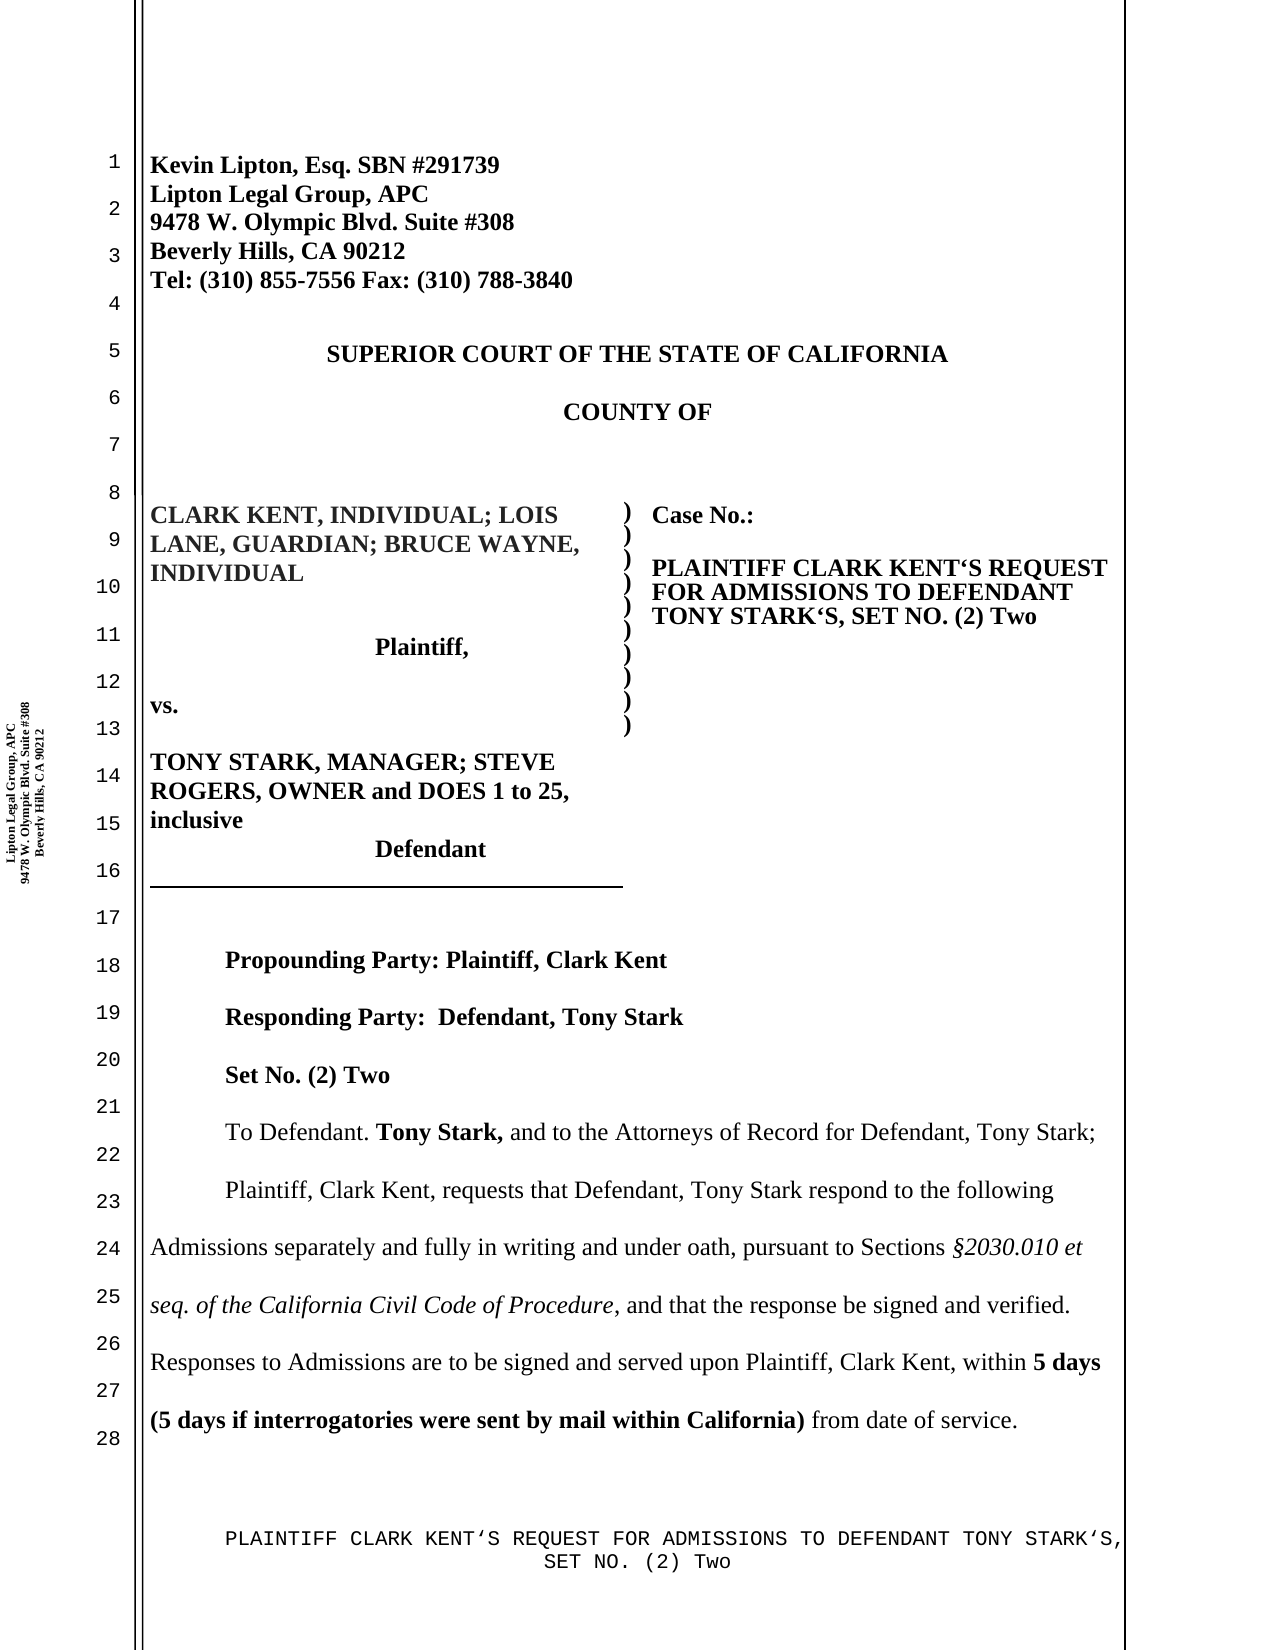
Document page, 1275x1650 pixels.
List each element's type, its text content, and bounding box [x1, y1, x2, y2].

text Beverly Hills, CA 90212 [150, 236, 1125, 265]
text Propounding Party: Plaintiff, Clark Kent [150, 945, 1125, 974]
text Set No. (2) Two [150, 1060, 1125, 1089]
text Responding Party: Defendant, Tony Stark [150, 1002, 1125, 1031]
text Plaintiff, Clark Kent, requests that Defendant, Tony Stark respond to the following Admissions separately and fully in writing and under oath, pursuant to Sections §2030.010 et seq. of the California Civil Code of Procedure, and that the response be signed and verified. Responses to Admissions are to be signed and served upon Plaintiff, Clark Kent, within 5 days (5 days if interrogatories were sent by mail within California) from date of service. [150, 1175, 1125, 1434]
table_header CLARK KENT, INDIVIDUAL; LOIS LANE, GUARDIAN; BRUCE WAYNE, INDIVIDUAL Plaintiff, vs. TONY STARK, MANAGER; STEVE ROGERS, OWNER and DOES 1 to 25, inclusive Defendant [150, 500, 623, 886]
text COUNTY OF [150, 397, 1125, 426]
text Kevin Lipton, Esq. SBN #291739 [150, 150, 1125, 179]
text SUPERIOR COURT OF THE STATE OF CALIFORNIA [150, 339, 1125, 368]
text Lipton Legal Group, APC [150, 179, 1125, 207]
text To Defendant. Tony Stark, and to the Attorneys of Record for Defendant, Tony Stark; [150, 1117, 1125, 1146]
text 9478 W. Olympic Blvd. Suite #308 [150, 207, 1125, 236]
table_header Case No.: PLAINTIFF CLARK KENT‘S REQUEST FOR ADMISSIONS TO DEFENDANT TONY STARK‘S, SET NO. (2) Two [652, 500, 1125, 886]
table_header ) ) ) ) ) ) ) ) ) ) [623, 500, 652, 886]
text Tel: (310) 855-7556 Fax: (310) 788-3840 [150, 265, 1125, 294]
